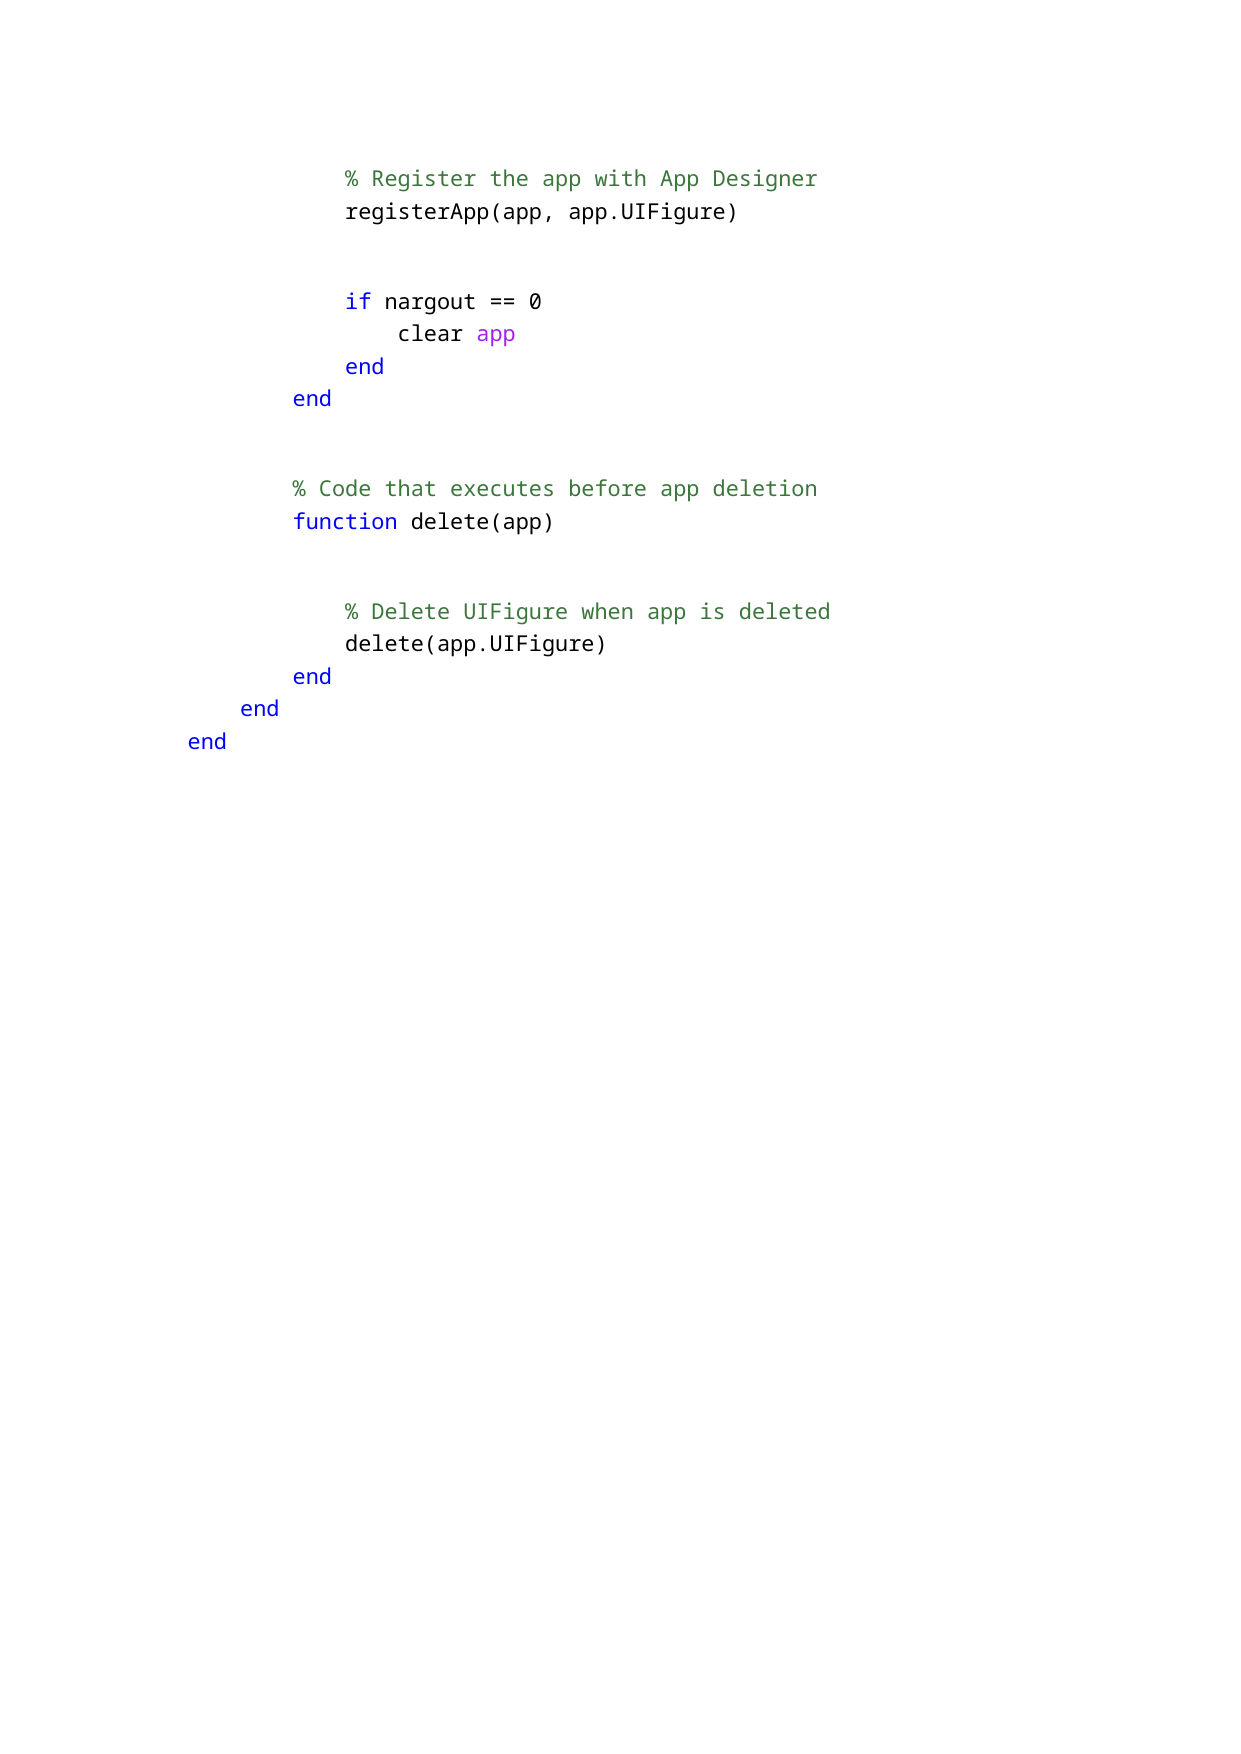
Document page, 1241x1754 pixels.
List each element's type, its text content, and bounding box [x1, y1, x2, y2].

text registerApp(app, app.UIFigure) [187, 194, 1053, 227]
text % Delete UIFigure when app is deleted [187, 594, 1053, 627]
text end [187, 349, 1053, 382]
text function delete(app) [187, 504, 1053, 537]
text if nargout == 0 [187, 284, 1053, 317]
text % Code that executes before app deletion [187, 472, 1053, 504]
text end [187, 724, 1053, 757]
text end [187, 692, 1053, 724]
text end [187, 382, 1053, 414]
text end [187, 659, 1053, 692]
text delete(app.UIFigure) [187, 627, 1053, 659]
text clear app [187, 317, 1053, 349]
text % Register the app with App Designer [187, 162, 1053, 194]
